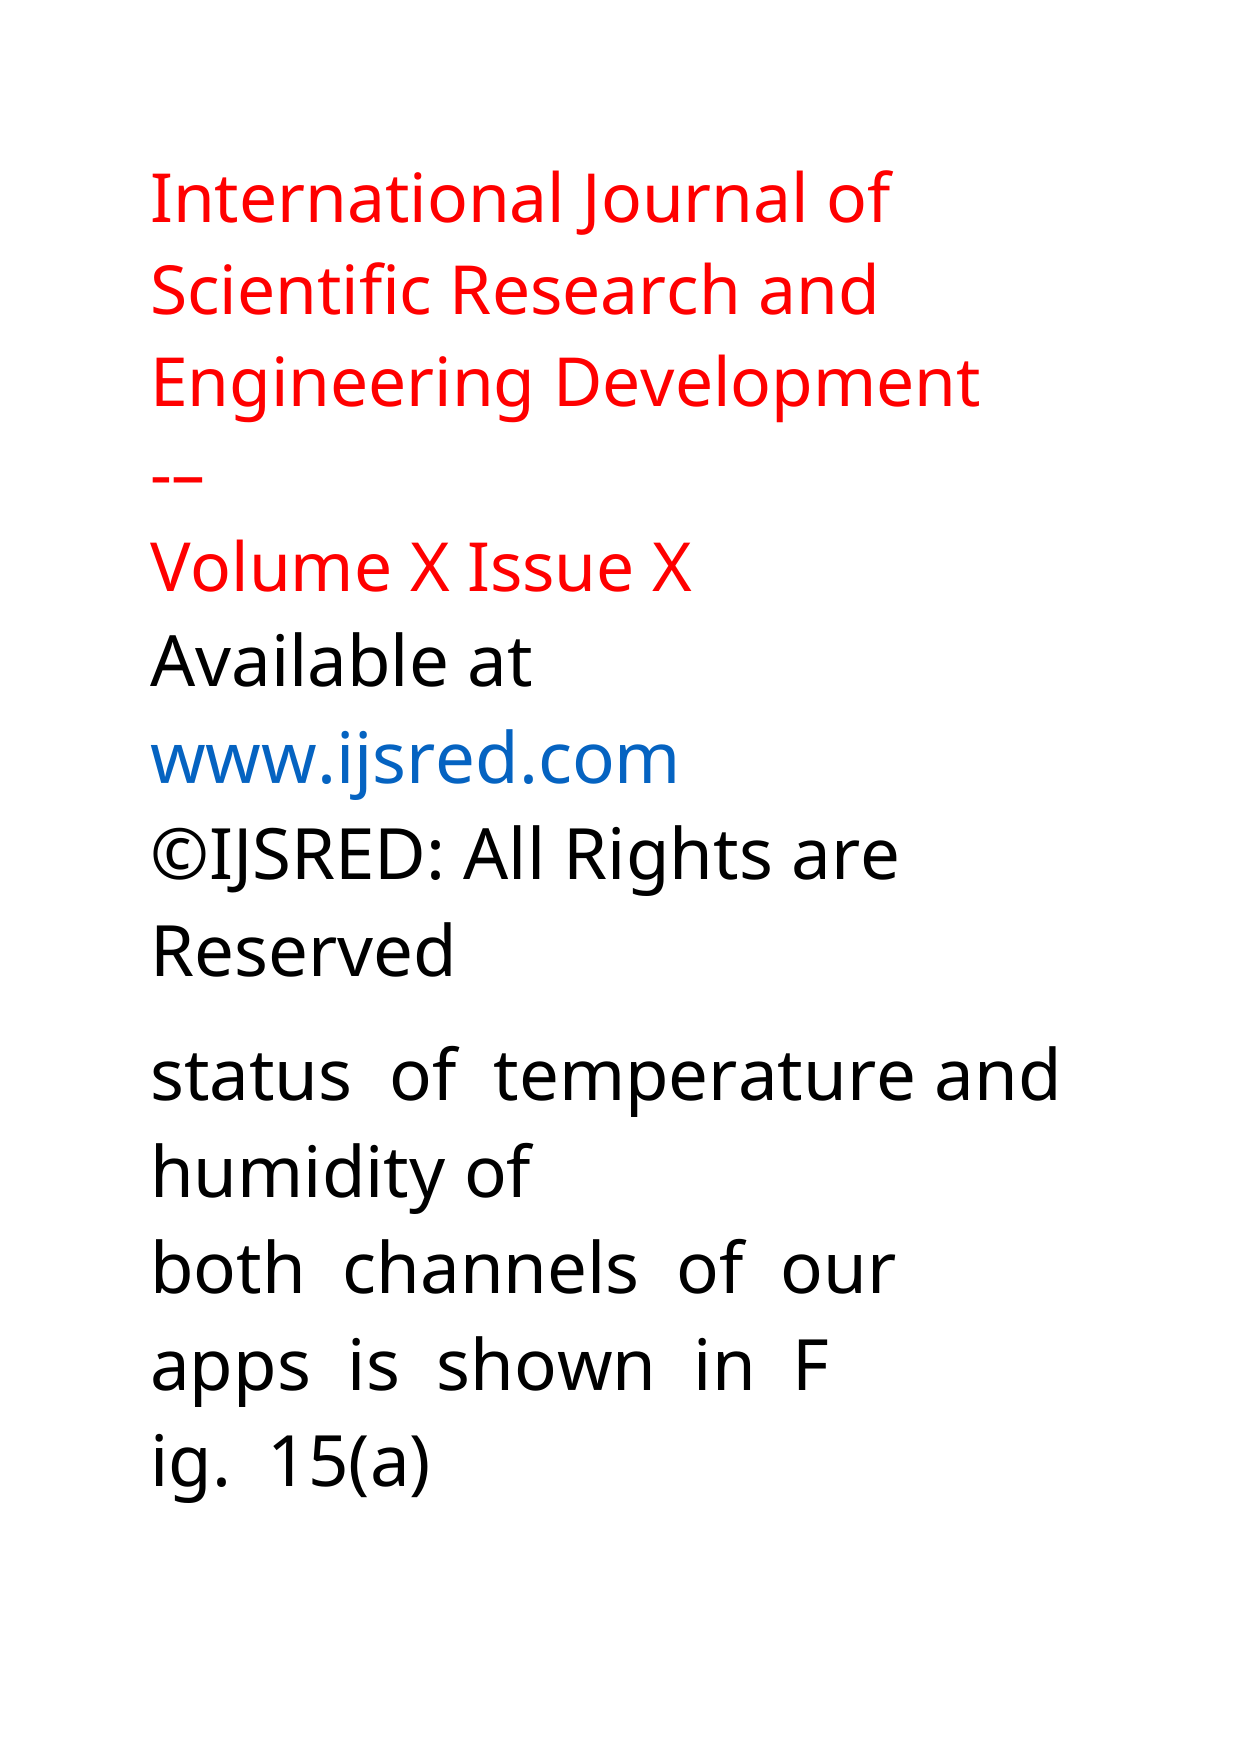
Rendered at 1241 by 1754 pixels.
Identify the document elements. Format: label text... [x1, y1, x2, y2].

text www.ijsred.com [150, 707, 1090, 804]
text ig. 15(a) [150, 1411, 1090, 1507]
text -– [150, 427, 1090, 519]
text Available at [150, 611, 1090, 707]
text both channels of our apps is shown in F [150, 1218, 1090, 1411]
text Volume X Issue X [150, 519, 1090, 611]
text ©IJSRED: All Rights are Reserved [150, 804, 1090, 997]
text International Journal of Scientific Research and Engineering Development [150, 150, 1090, 427]
text status of temperature and humidity of [150, 1025, 1090, 1218]
